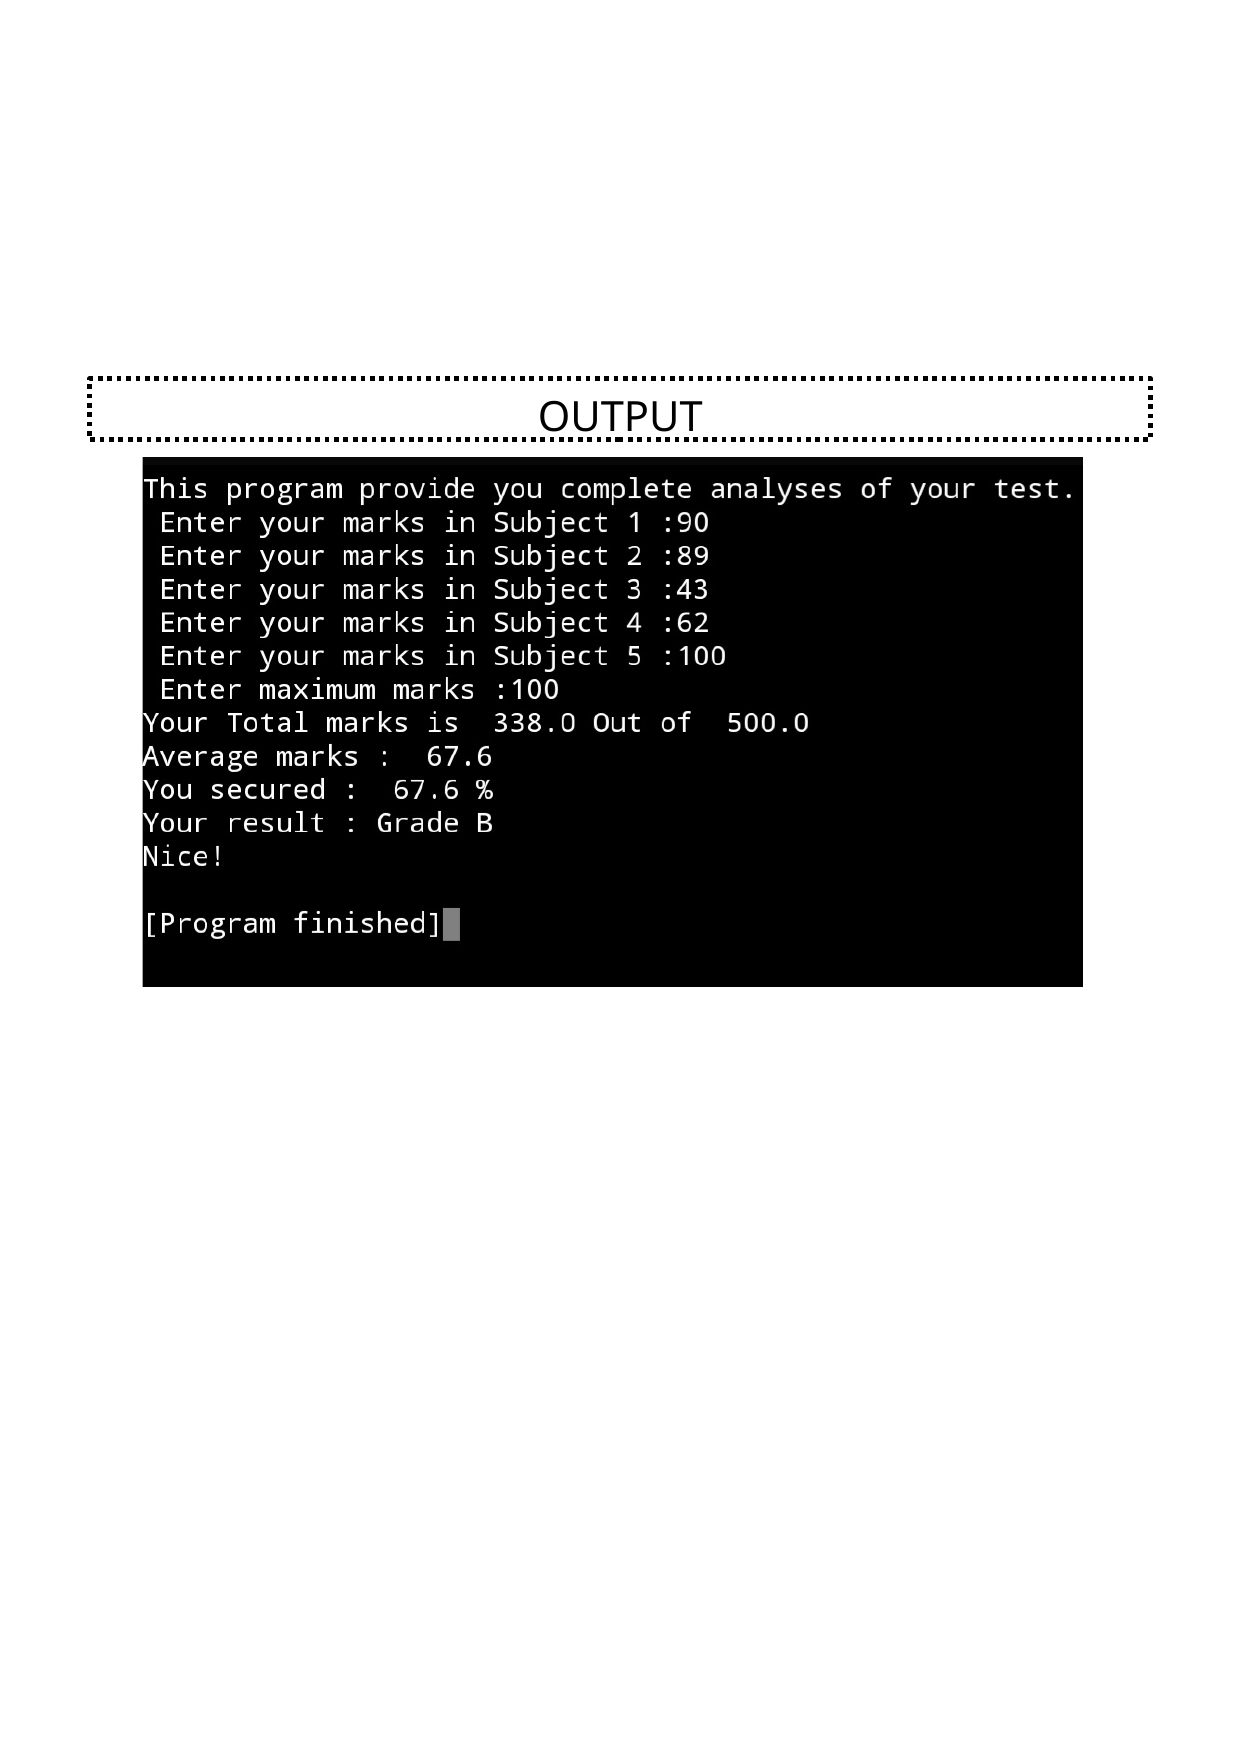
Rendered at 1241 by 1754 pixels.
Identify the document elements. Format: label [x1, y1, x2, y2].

picture [142, 457, 1083, 987]
